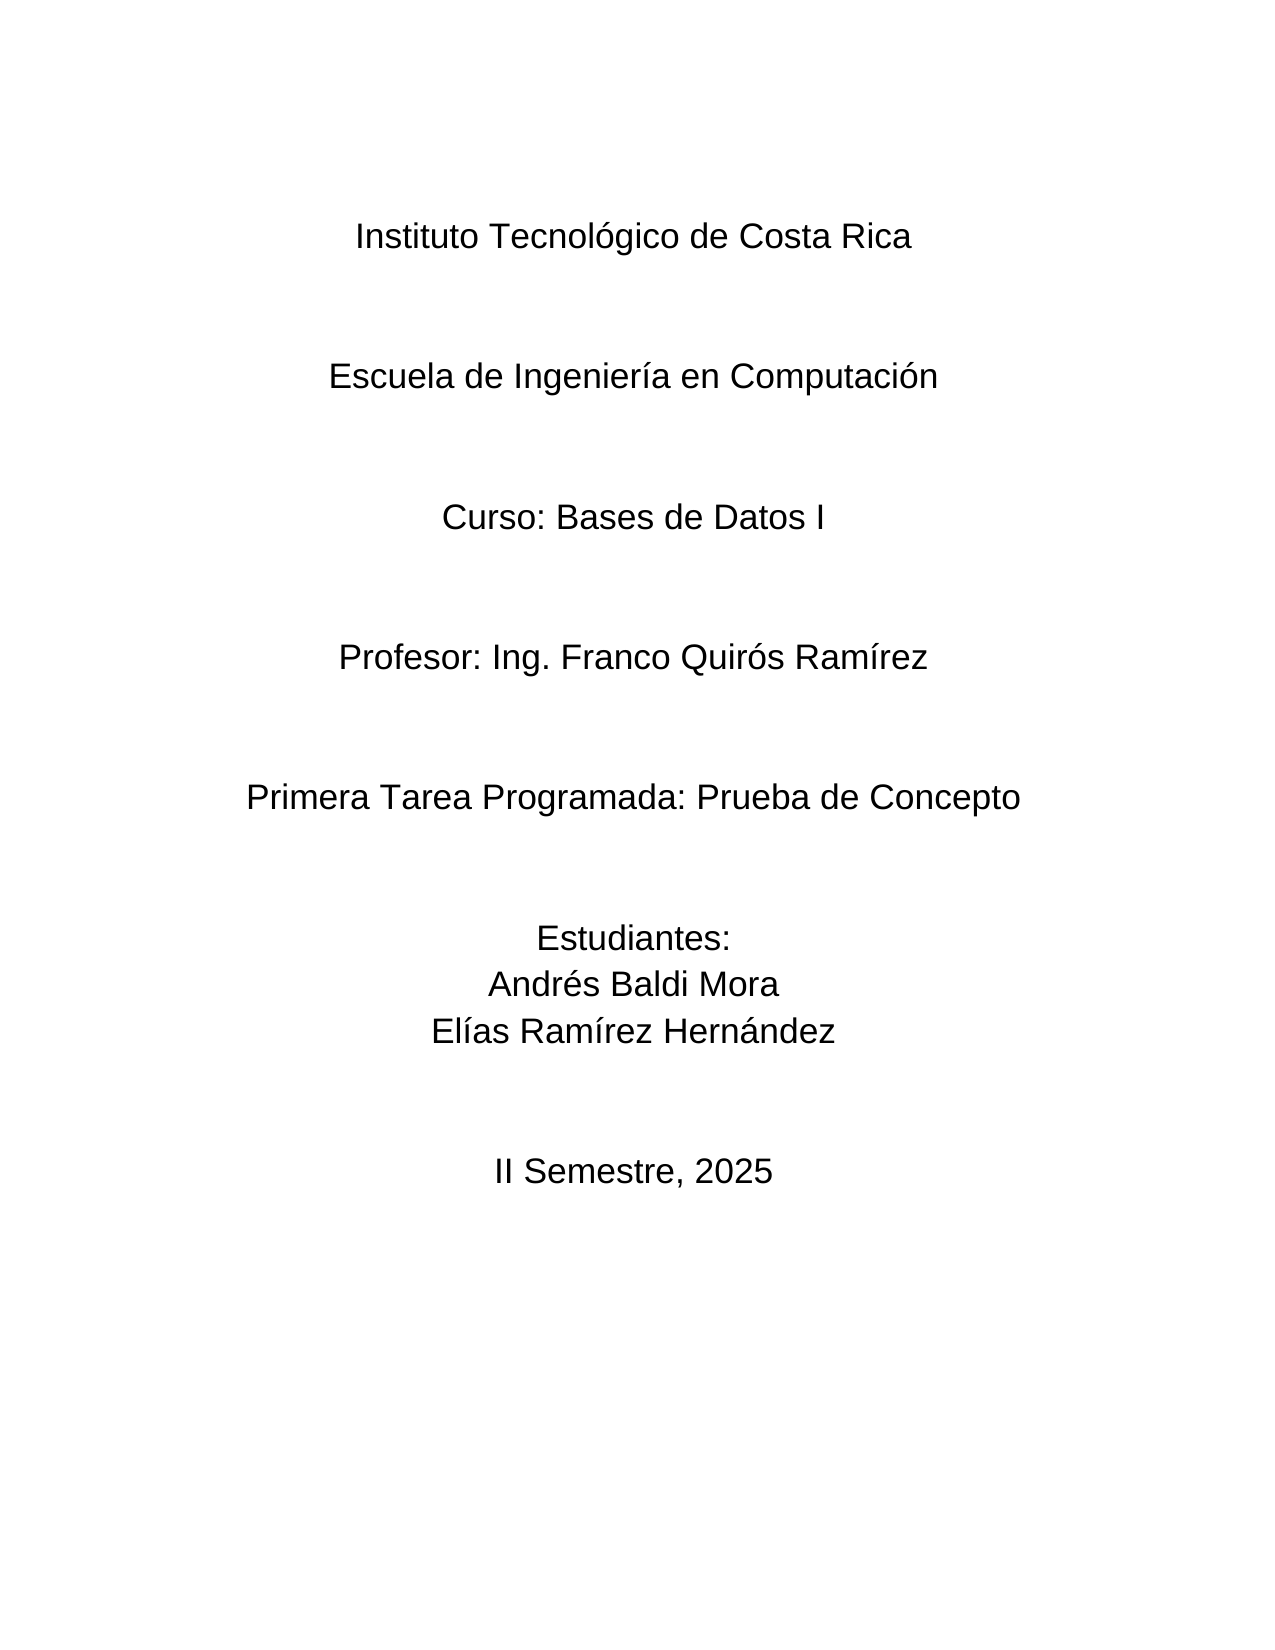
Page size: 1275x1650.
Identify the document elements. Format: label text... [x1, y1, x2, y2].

text Instituto Tecnológico de Costa Rica [104, 215, 1163, 256]
text Curso: Bases de Datos I [104, 496, 1163, 537]
text Elías Ramírez Hernández [104, 1010, 1163, 1051]
text Andrés Baldi Mora [104, 964, 1163, 1004]
text II Semestre, 2025 [104, 1151, 1163, 1191]
text Escuela de Ingeniería en Computación [104, 356, 1163, 396]
text Estudiantes: [104, 917, 1163, 958]
text Profesor: Ing. Franco Quirós Ramírez [104, 636, 1163, 677]
text Primera Tarea Programada: Prueba de Concepto [104, 777, 1163, 817]
